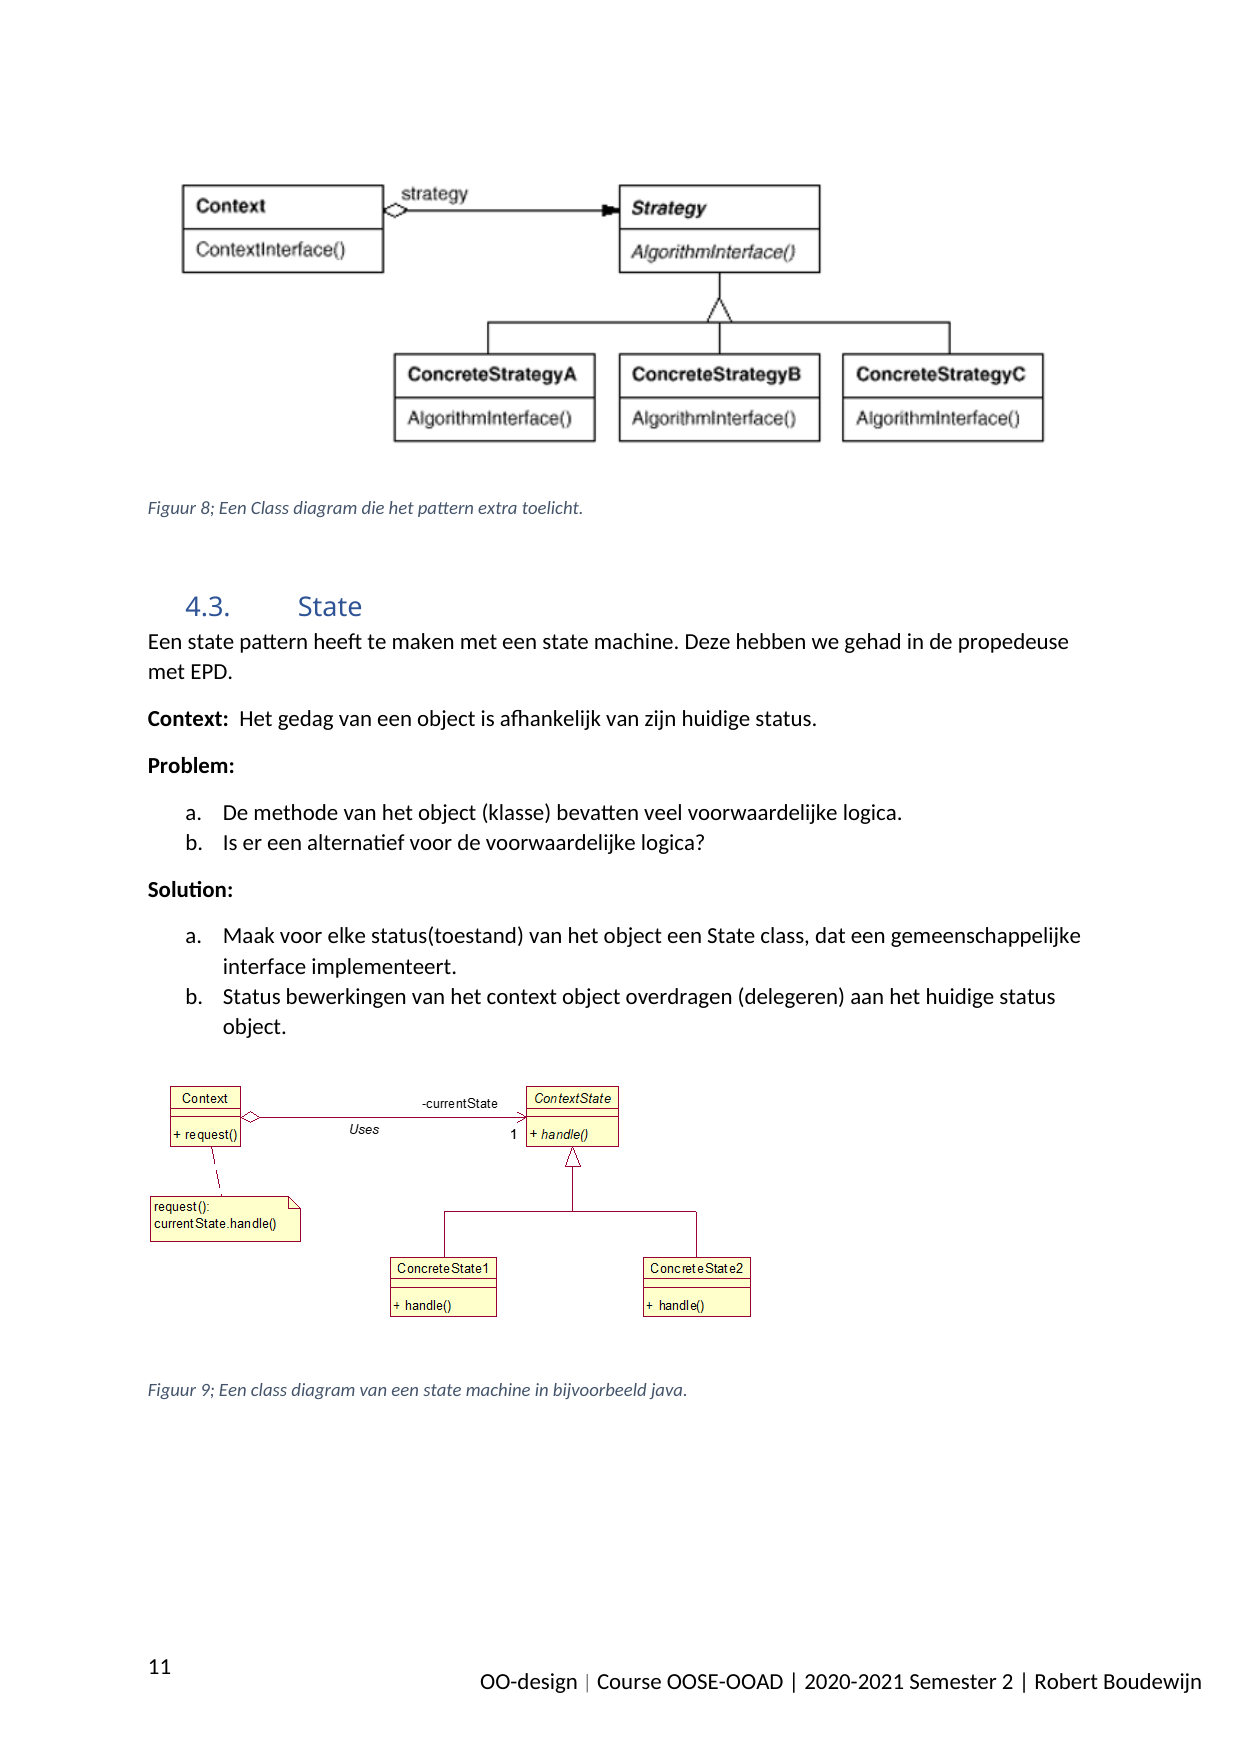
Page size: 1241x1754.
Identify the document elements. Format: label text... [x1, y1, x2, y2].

list Status bewerkingen van het context object overdragen (delegeren) aan het huidige status object. [185, 982, 1093, 1040]
text Context: Het gedag van een object is afhankelijk van zijn huidige status. [148, 704, 1093, 732]
picture [147, 1059, 774, 1360]
list Is er een alternatief voor de voorwaardelijke logica? [185, 828, 1093, 856]
text Figuur 8; Een Class diagram die het pattern extra toelicht. [148, 496, 1093, 519]
list De methode van het object (klasse) bevatten veel voorwaardelijke logica. [185, 798, 1093, 826]
picture [147, 147, 1093, 478]
list Maak voor elke status(toestand) van het object een State class, dat een gemeenschappelijke interface implementeert. [185, 922, 1093, 980]
text Een state pattern heeft te maken met een state machine. Deze hebben we gehad in de propedeuse met EPD. [148, 627, 1093, 685]
subtitle State [185, 587, 1093, 624]
text Solution: [148, 875, 1093, 903]
text Figuur 9; Een class diagram van een state machine in bijvoorbeeld java. [148, 1378, 1093, 1401]
text Problem: [148, 751, 1093, 779]
